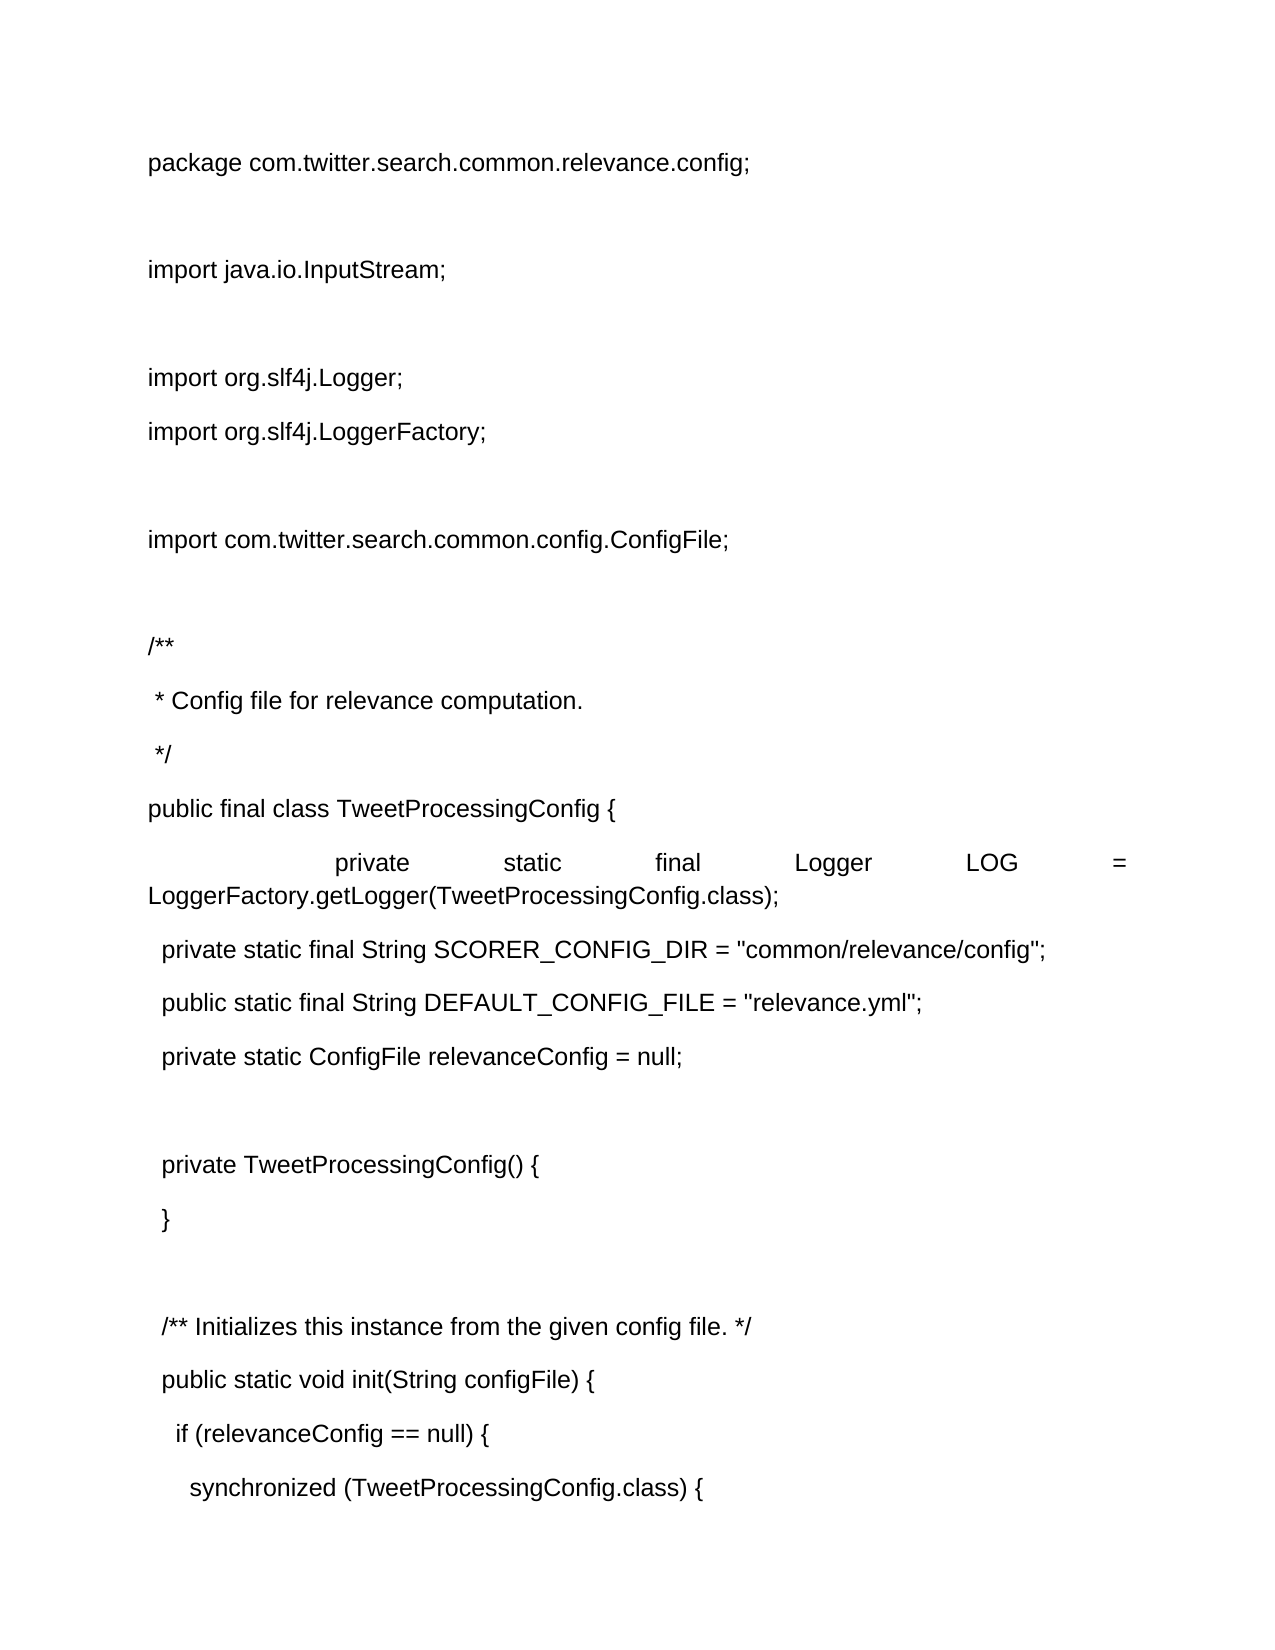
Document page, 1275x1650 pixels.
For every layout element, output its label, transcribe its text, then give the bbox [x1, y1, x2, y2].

text private static final String SCORER_CONFIG_DIR = "common/relevance/config"; [148, 934, 1127, 963]
text import org.slf4j.Logger; [148, 363, 1127, 392]
text import com.twitter.search.common.config.ConfigFile; [148, 524, 1127, 553]
text import org.slf4j.LoggerFactory; [148, 417, 1127, 446]
text private static ConfigFile relevanceConfig = null; [148, 1042, 1127, 1071]
text /** [148, 632, 1127, 661]
text public final class TweetProcessingConfig { [148, 794, 1127, 823]
text private TweetProcessingConfig() { [148, 1150, 1127, 1179]
text * Config file for relevance computation. [148, 686, 1127, 715]
text synchronized (TweetProcessingConfig.class) { [148, 1473, 1127, 1502]
text } [148, 1204, 1127, 1233]
text public static final String DEFAULT_CONFIG_FILE = "relevance.yml"; [148, 988, 1127, 1017]
text public static void init(String configFile) { [148, 1365, 1127, 1394]
text if (relevanceConfig == null) { [148, 1419, 1127, 1448]
text private static final Logger LOG = LoggerFactory.getLogger(TweetProcessingConfig.class); [148, 848, 1127, 909]
text import java.io.InputStream; [148, 255, 1127, 284]
text package com.twitter.search.common.relevance.config; [148, 148, 1127, 176]
text /** Initializes this instance from the given config file. */ [148, 1312, 1127, 1340]
text */ [148, 740, 1127, 769]
